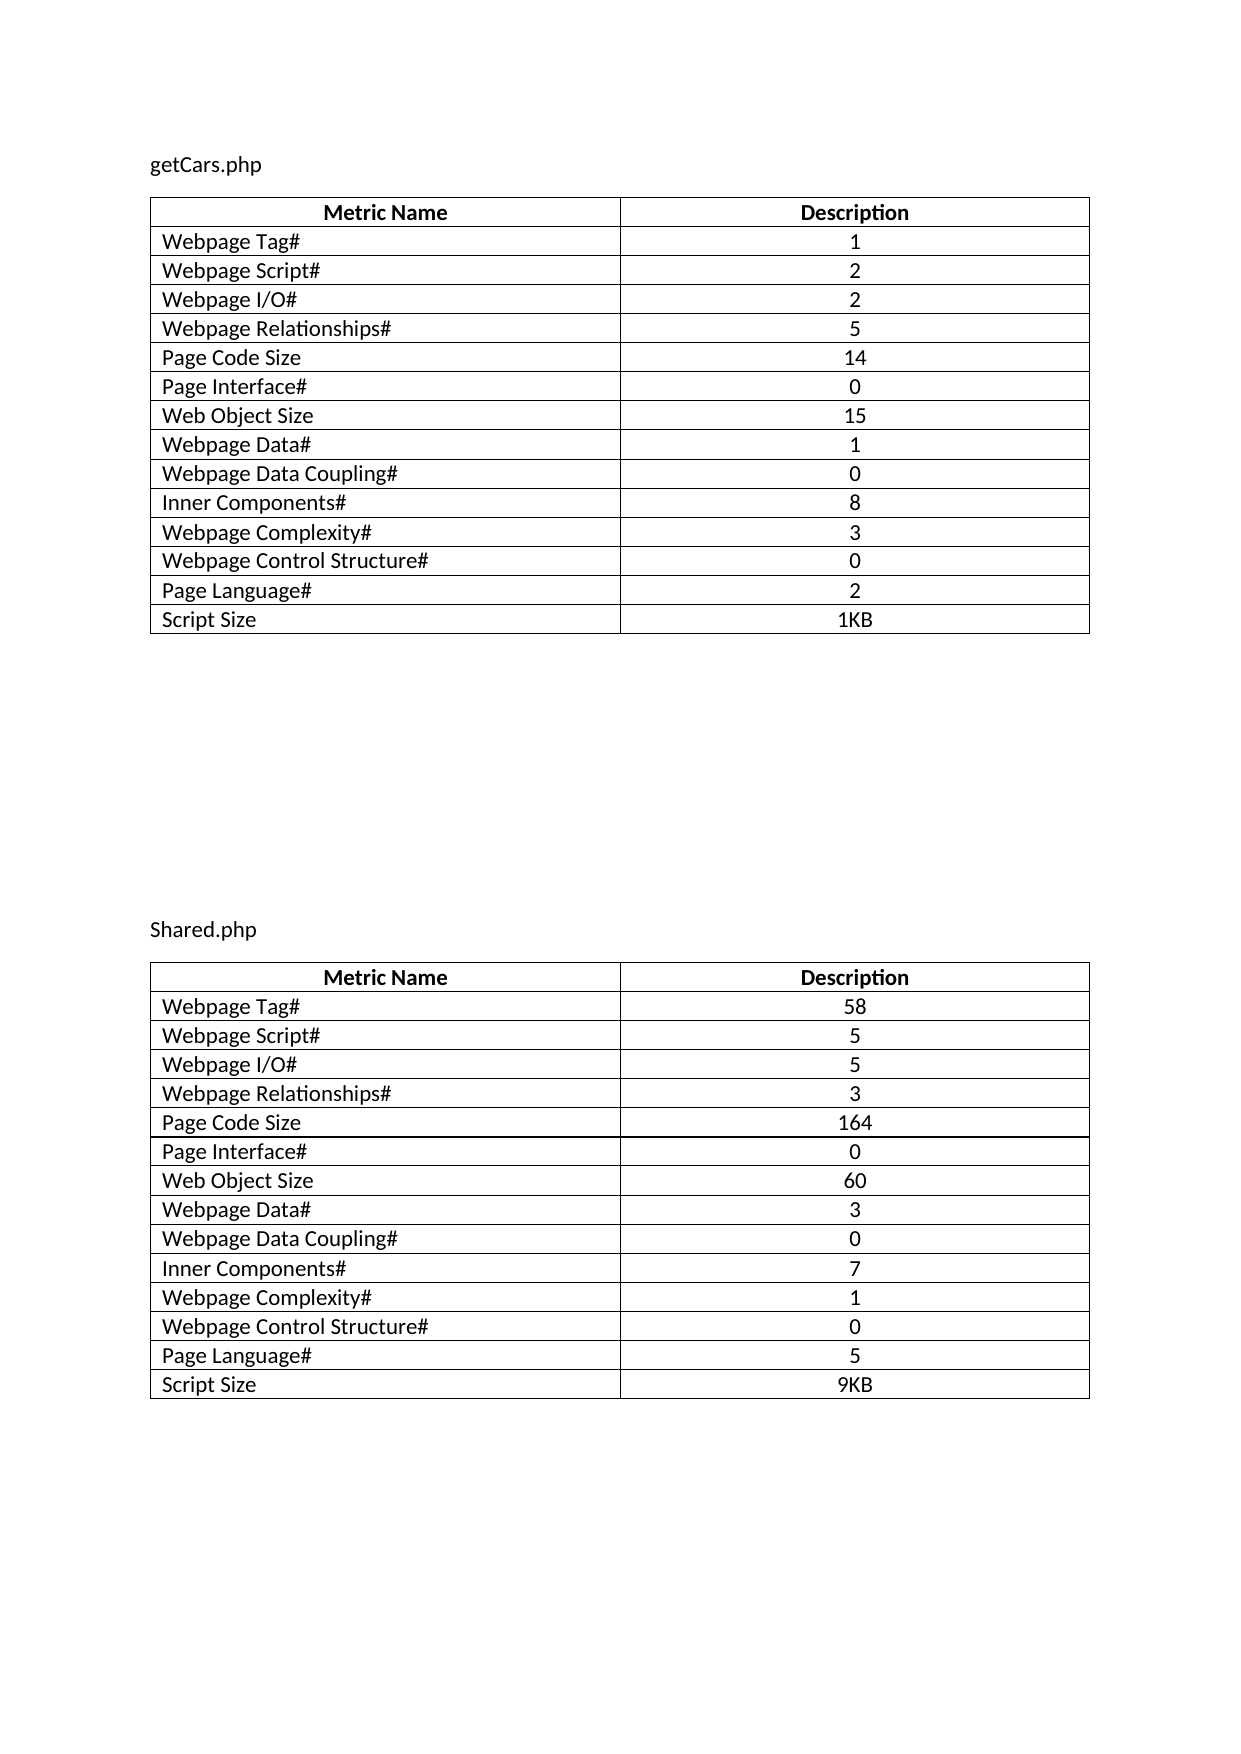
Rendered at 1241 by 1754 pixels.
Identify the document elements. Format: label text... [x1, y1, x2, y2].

table_cell Webpage Script# [151, 256, 620, 284]
table_cell 1 [621, 227, 1089, 255]
table_cell Webpage Data# [151, 1196, 620, 1223]
table_cell 2 [621, 285, 1089, 313]
table_cell 5 [621, 1341, 1089, 1369]
table_cell Webpage Complexity# [151, 518, 620, 546]
table_cell 2 [621, 256, 1089, 284]
table_header Description [621, 963, 1089, 991]
table_cell Page Code Size [151, 343, 620, 371]
table_cell Script Size [151, 1370, 620, 1398]
table_cell 5 [621, 1050, 1089, 1078]
table_cell Webpage Complexity# [151, 1283, 620, 1311]
table_cell Webpage Data Coupling# [151, 460, 620, 487]
table_cell Page Interface# [151, 372, 620, 400]
table_cell 15 [621, 401, 1089, 429]
table_cell 1 [621, 430, 1089, 458]
text Shared.php [150, 915, 1090, 943]
table_cell 0 [621, 547, 1089, 575]
table_cell 7 [621, 1254, 1089, 1282]
table_header Description [621, 198, 1089, 226]
text getCars.php [150, 150, 1090, 178]
table_cell 3 [621, 518, 1089, 546]
table_cell Webpage Data# [151, 430, 620, 458]
table_cell 0 [621, 1312, 1089, 1340]
table_cell 58 [621, 992, 1089, 1020]
table_cell Script Size [151, 605, 620, 633]
table_cell Webpage Control Structure# [151, 1312, 620, 1340]
table_cell Webpage Relationships# [151, 314, 620, 342]
table_cell 60 [621, 1166, 1089, 1194]
table_cell Webpage Relationships# [151, 1079, 620, 1107]
table_cell Inner Components# [151, 489, 620, 517]
table_cell Webpage Tag# [151, 227, 620, 255]
table_header Metric Name [151, 963, 620, 991]
table_cell Webpage Control Structure# [151, 547, 620, 575]
table_cell 0 [621, 460, 1089, 487]
table_cell Inner Components# [151, 1254, 620, 1282]
table_cell 0 [621, 372, 1089, 400]
table_cell 14 [621, 343, 1089, 371]
table_cell Webpage I/O# [151, 1050, 620, 1078]
table_cell Page Language# [151, 576, 620, 604]
table_cell Web Object Size [151, 401, 620, 429]
table_cell Web Object Size [151, 1166, 620, 1194]
table_cell 2 [621, 576, 1089, 604]
table_cell 5 [621, 1021, 1089, 1049]
table_cell Webpage Tag# [151, 992, 620, 1020]
table_cell Page Interface# [151, 1138, 620, 1165]
table_cell Page Code Size [151, 1108, 620, 1136]
table_cell 0 [621, 1225, 1089, 1253]
table_cell 3 [621, 1196, 1089, 1223]
table_cell 1 [621, 1283, 1089, 1311]
table_cell 5 [621, 314, 1089, 342]
table_cell Webpage Data Coupling# [151, 1225, 620, 1253]
table_cell Webpage I/O# [151, 285, 620, 313]
table_cell 1KB [621, 605, 1089, 633]
table_cell 8 [621, 489, 1089, 517]
table_cell 3 [621, 1079, 1089, 1107]
table_cell 9KB [621, 1370, 1089, 1398]
table_header Metric Name [151, 198, 620, 226]
table_cell Webpage Script# [151, 1021, 620, 1049]
table_cell 164 [621, 1108, 1089, 1136]
table_cell Page Language# [151, 1341, 620, 1369]
table_cell 0 [621, 1138, 1089, 1165]
